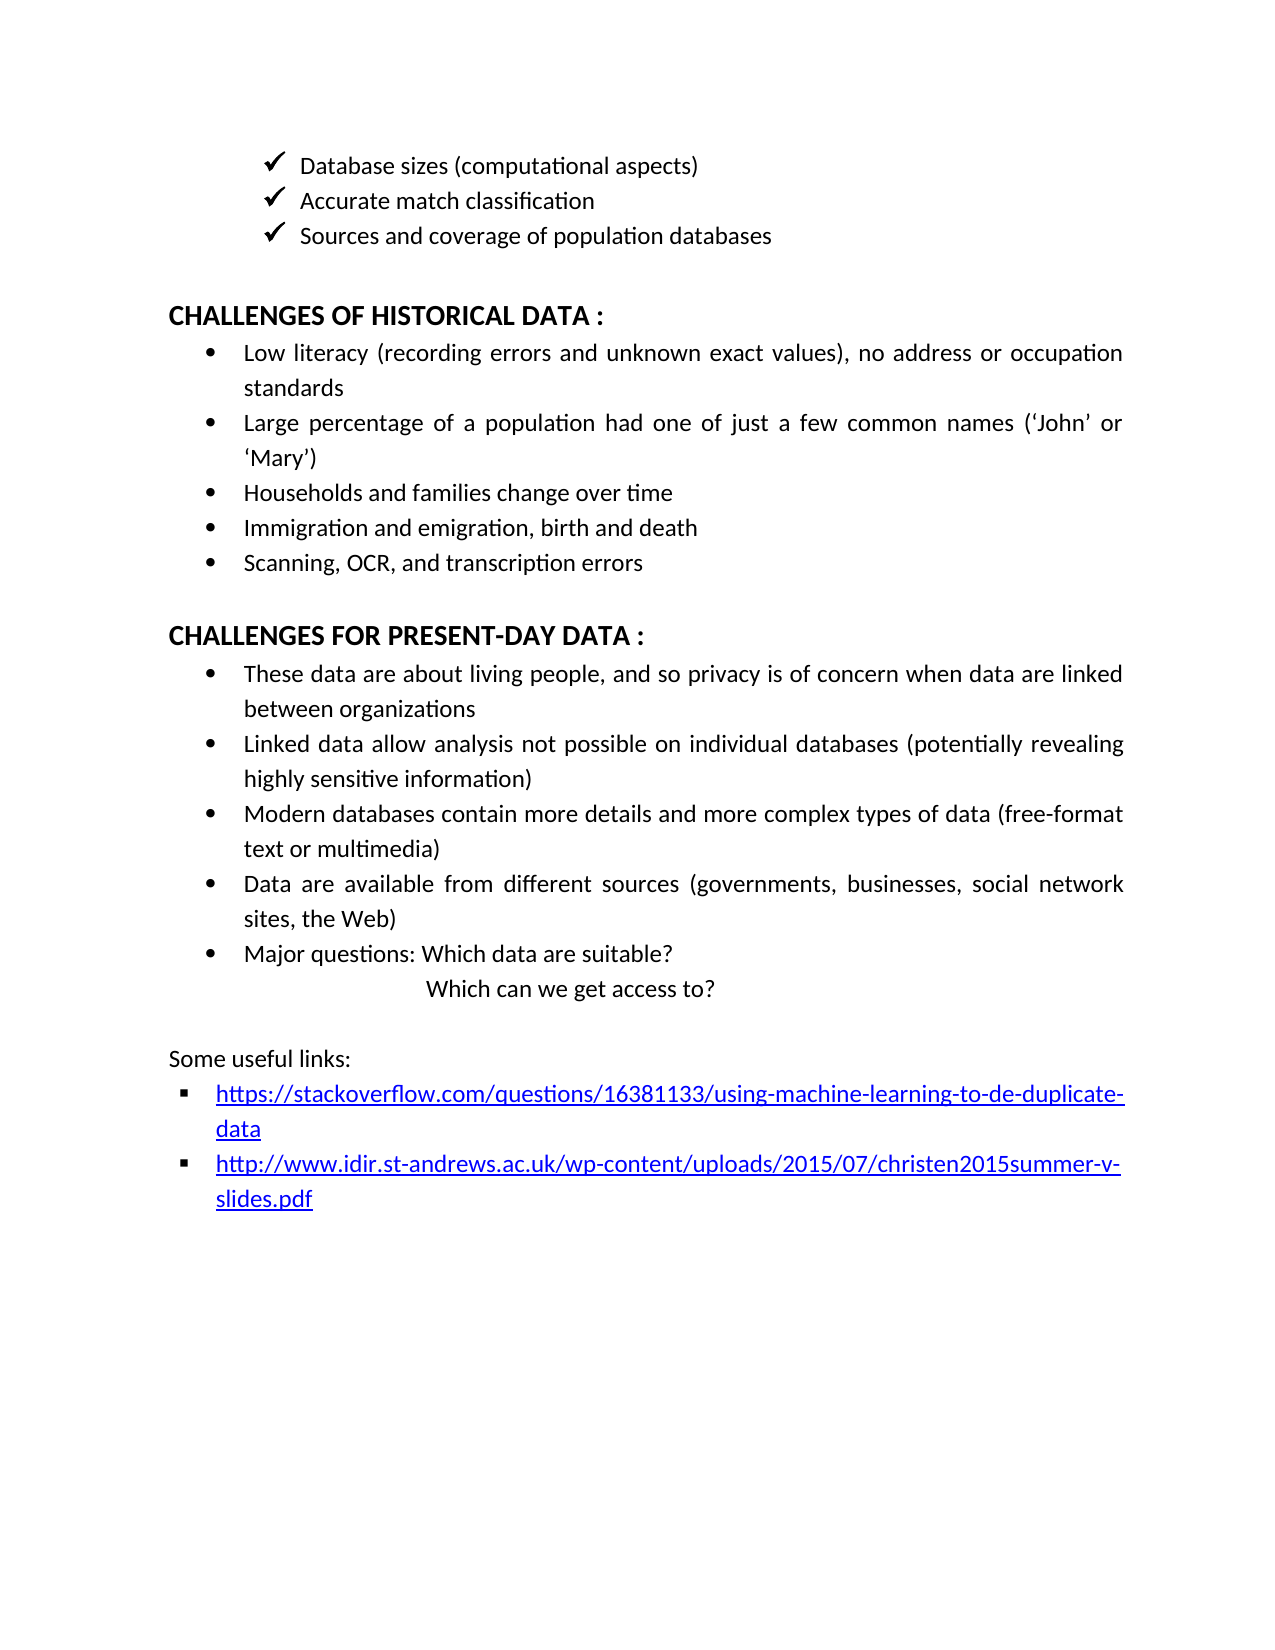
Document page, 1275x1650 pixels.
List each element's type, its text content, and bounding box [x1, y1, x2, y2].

list Database sizes (computational aspects) [262, 150, 1125, 181]
list Scanning, OCR, and transcription errors [206, 547, 1125, 578]
list Data are available from different sources (governments, businesses, social network sites, the Web) [206, 868, 1125, 934]
list Households and families change over time [206, 477, 1125, 508]
list CHALLENGES FOR PRESENT-DAY DATA : [169, 617, 1125, 653]
list Modern databases contain more details and more complex types of data (free-format text or multimedia) [206, 798, 1125, 864]
list Low literacy (recording errors and unknown exact values), no address or occupation standards [206, 337, 1125, 403]
list http://www.idir.st-andrews.ac.uk/wp-content/uploads/2015/07/christen2015summer-v-slides.pdf [178, 1148, 1125, 1214]
list Some useful links: [150, 1043, 1125, 1074]
list Which can we get access to? [244, 973, 1125, 1004]
list CHALLENGES OF HISTORICAL DATA : [169, 297, 1125, 332]
list Linked data allow analysis not possible on individual databases (potentially revealing highly sensitive information) [206, 728, 1125, 794]
list Major questions: Which data are suitable? [206, 938, 1125, 969]
list Accurate match classification [262, 185, 1125, 216]
list These data are about living people, and so privacy is of concern when data are linked between organizations [206, 658, 1125, 724]
list Sources and coverage of population databases [262, 220, 1125, 251]
list https://stackoverflow.com/questions/16381133/using-machine-learning-to-de-duplicate-data [178, 1078, 1125, 1144]
list Immigration and emigration, birth and death [206, 512, 1125, 543]
list Large percentage of a population had one of just a few common names (‘John’ or ‘Mary’) [206, 407, 1125, 473]
